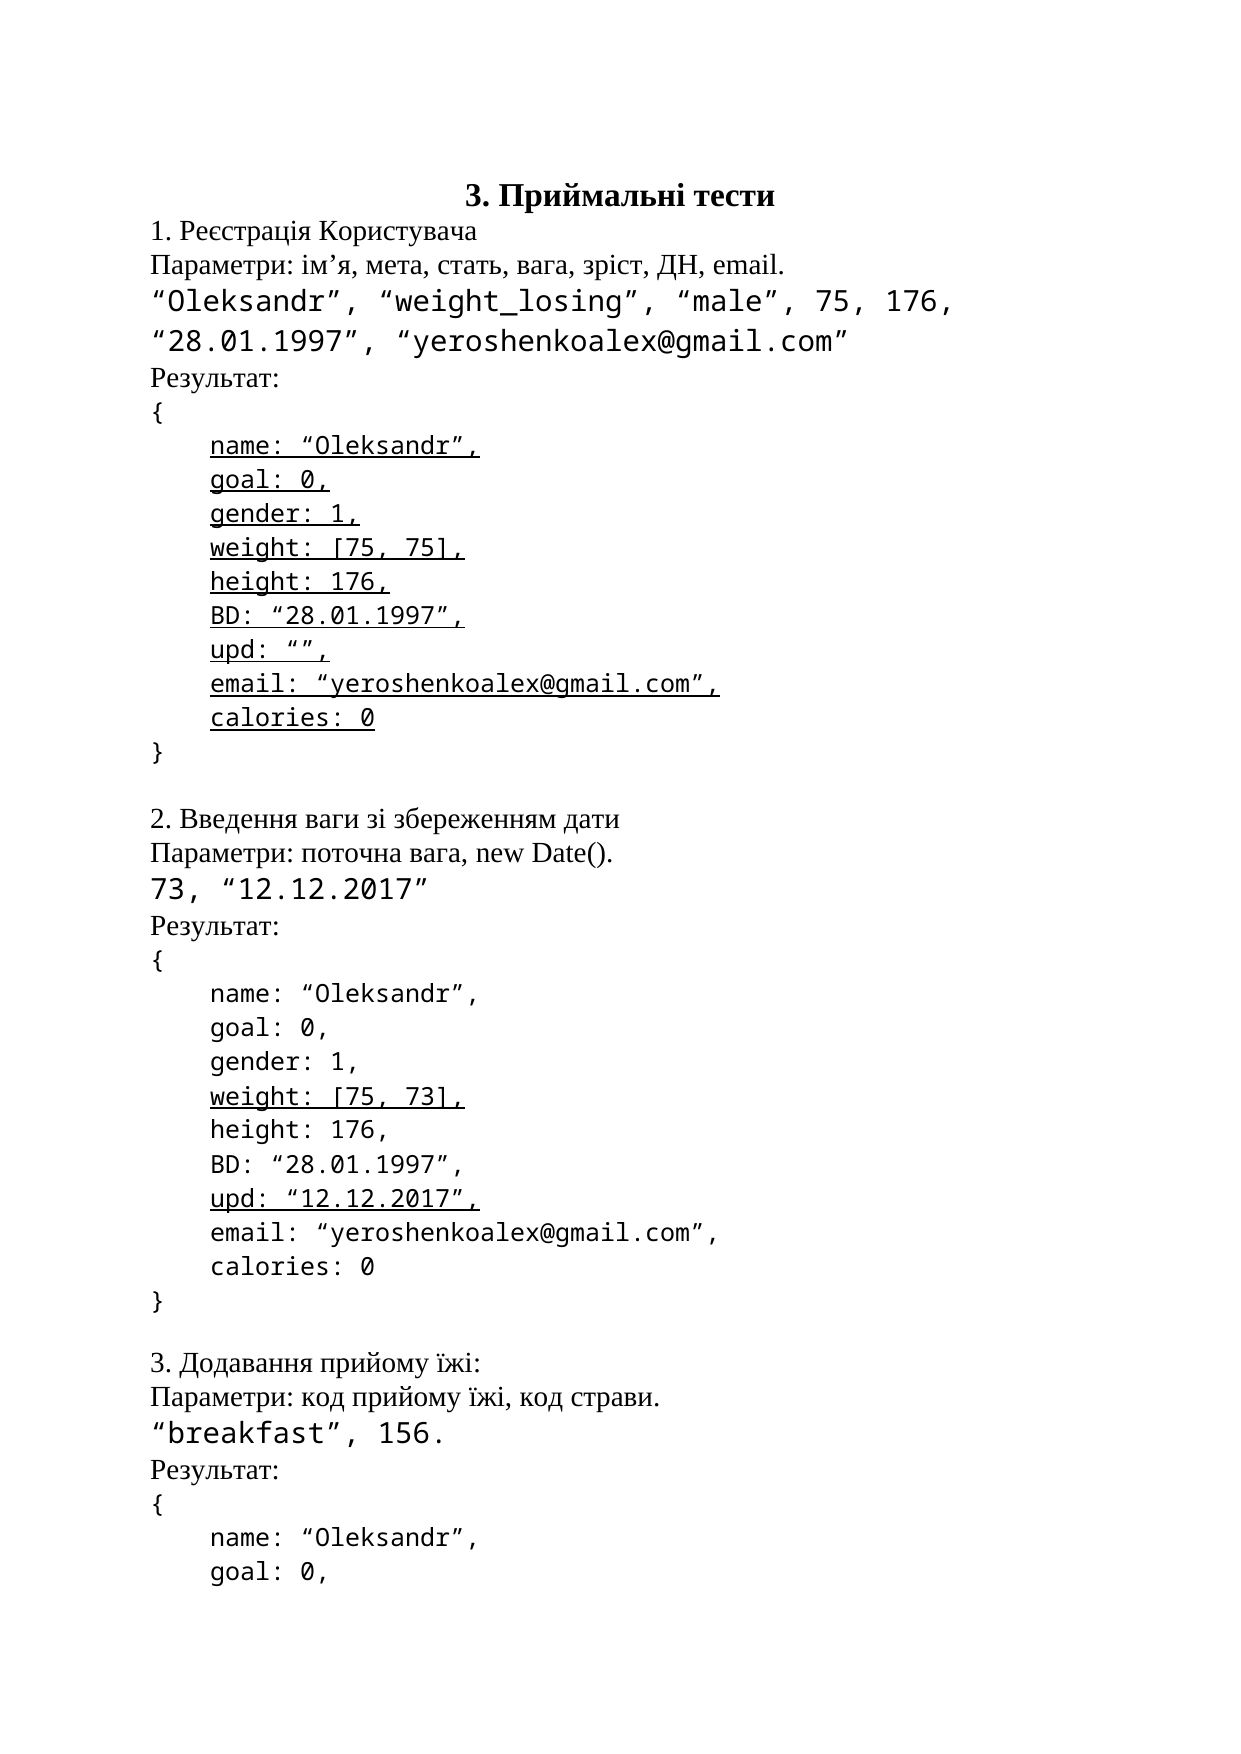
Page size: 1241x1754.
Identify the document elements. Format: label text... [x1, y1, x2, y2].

text name: “Oleksandr”, [150, 976, 1090, 1010]
text Параметри: поточна вага, new Date(). [150, 835, 1090, 869]
text { [150, 393, 1090, 427]
text upd: “”, [150, 632, 1090, 666]
text “Oleksandr”, “weight_losing”, “male”, 75, 176, “28.01.1997”, “yeroshenkoalex@gmail.com” [150, 280, 1090, 360]
text gender: 1, [150, 496, 1090, 529]
text 3. Додавання прийому їжі: [150, 1345, 1090, 1379]
text calories: 0 [150, 700, 1090, 734]
text upd: “12.12.2017”, [150, 1180, 1090, 1214]
text 2. Введення ваги зі збереженням дати [150, 802, 1090, 835]
text 73, “12.12.2017” [150, 869, 1090, 908]
text gender: 1, [150, 1044, 1090, 1078]
text BD: “28.01.1997”, [150, 1146, 1090, 1180]
text Результат: [150, 360, 1090, 393]
subtitle 3. Приймальні тести [150, 175, 1090, 213]
text Результат: [150, 908, 1090, 942]
text calories: 0 [150, 1248, 1090, 1282]
text height: 176, [150, 564, 1090, 598]
text “breakfast”, 156. [150, 1412, 1090, 1452]
text email: “yeroshenkoalex@gmail.com”, [150, 666, 1090, 700]
text } [150, 1282, 1090, 1317]
text goal: 0, [150, 1010, 1090, 1044]
text Результат: [150, 1452, 1090, 1486]
text { [150, 1486, 1090, 1520]
text name: “Oleksandr”, [150, 427, 1090, 461]
text name: “Oleksandr”, [150, 1520, 1090, 1554]
text height: 176, [150, 1112, 1090, 1146]
text Параметри: код прийому їжі, код страви. [150, 1379, 1090, 1412]
text goal: 0, [150, 461, 1090, 496]
text Параметри: ім’я, мета, стать, вага, зріст, ДН, email. [150, 247, 1090, 280]
text weight: [75, 73], [150, 1078, 1090, 1112]
text email: “yeroshenkoalex@gmail.com”, [150, 1214, 1090, 1248]
text BD: “28.01.1997”, [150, 598, 1090, 632]
text { [150, 942, 1090, 976]
text goal: 0, [150, 1554, 1090, 1588]
text 1. Реєстрація Користувача [150, 213, 1090, 247]
text weight: [75, 75], [150, 529, 1090, 564]
text } [150, 734, 1090, 768]
